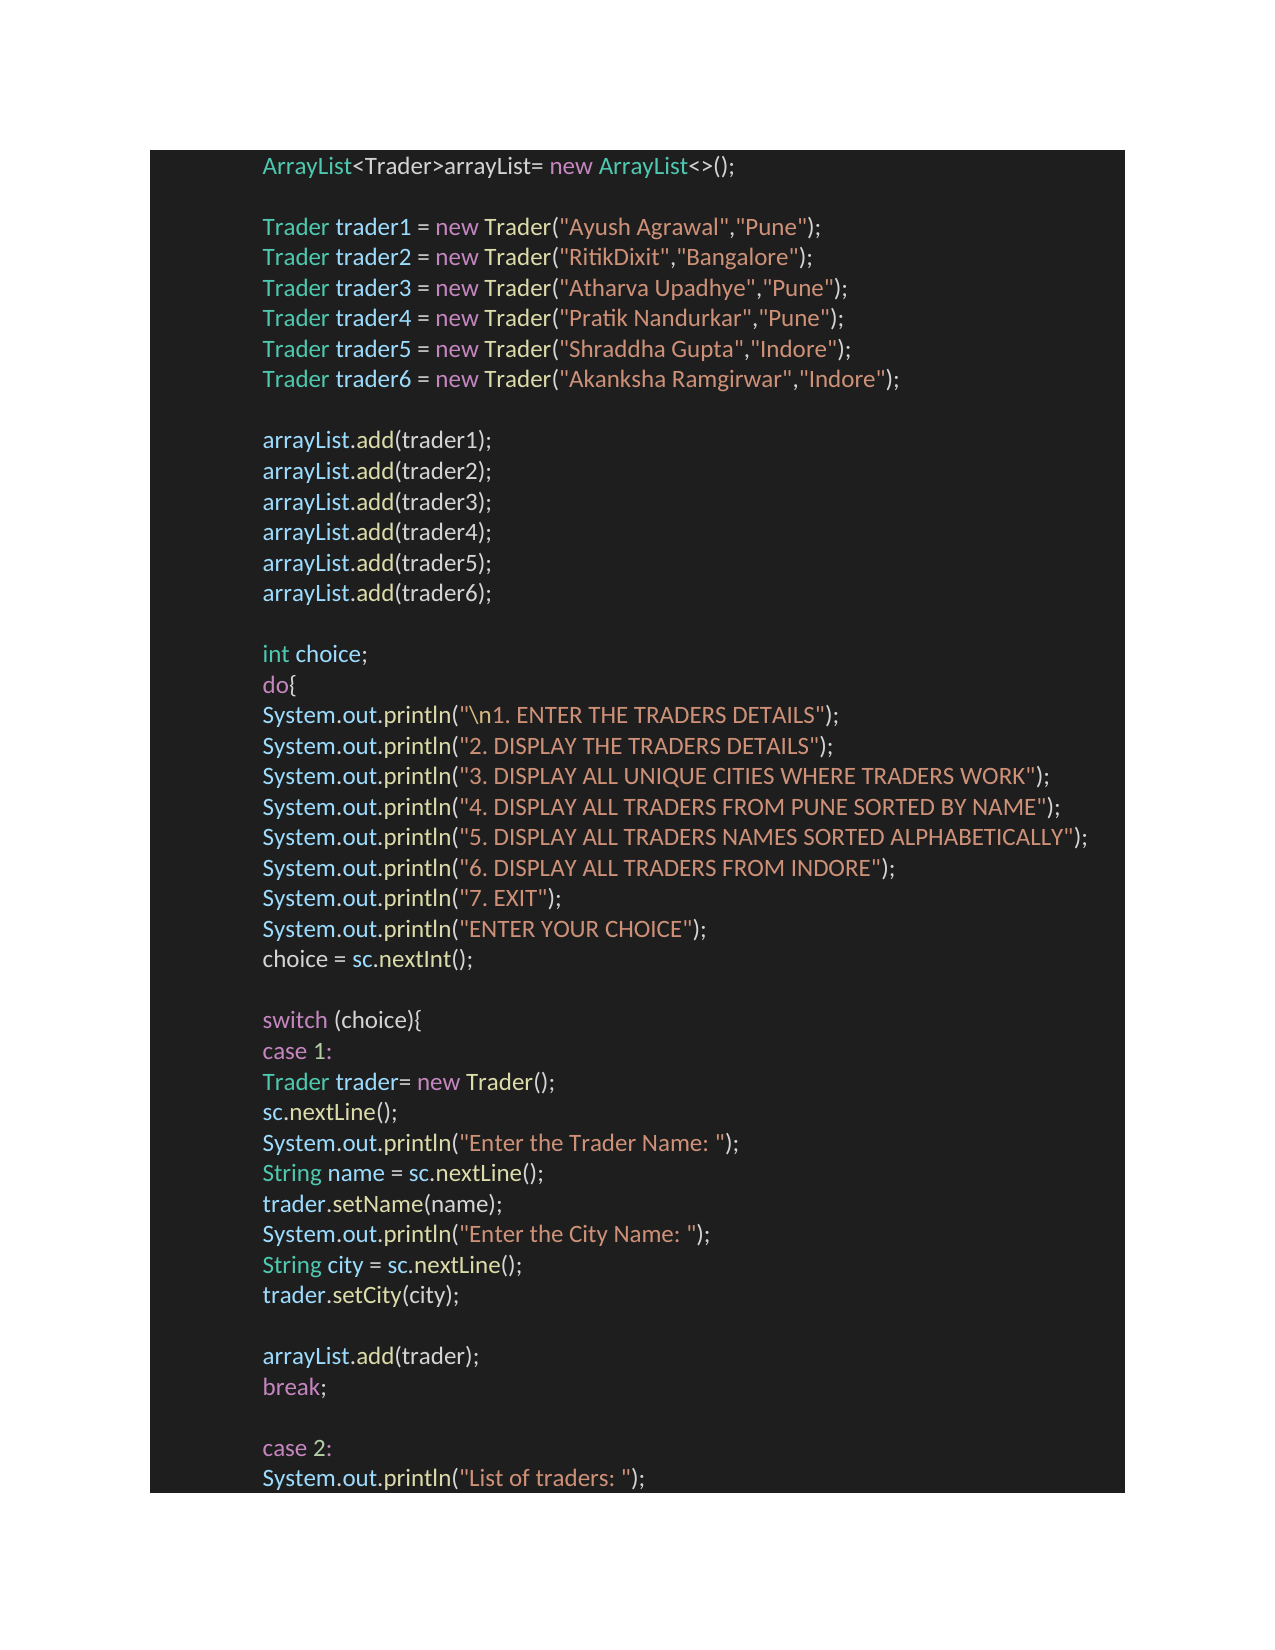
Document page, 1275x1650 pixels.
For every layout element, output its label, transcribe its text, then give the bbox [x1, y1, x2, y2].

text System.out.println("ENTER YOUR CHOICE"); [150, 913, 1125, 943]
text Trader trader= new Trader(); [150, 1066, 1125, 1096]
text trader.setName(name); [150, 1188, 1125, 1218]
text arrayList.add(trader4); [150, 516, 1125, 547]
text String name = sc.nextLine(); [150, 1157, 1125, 1188]
text System.out.println("4. DISPLAY ALL TRADERS FROM PUNE SORTED BY NAME"); [150, 791, 1125, 821]
text arrayList.add(trader5); [150, 547, 1125, 577]
text arrayList.add(trader); [150, 1340, 1125, 1371]
text arrayList.add(trader1); [150, 425, 1125, 455]
text System.out.println("6. DISPLAY ALL TRADERS FROM INDORE"); [150, 852, 1125, 882]
text choice = sc.nextInt(); [150, 943, 1125, 974]
text System.out.println("Enter the Trader Name: "); [150, 1127, 1125, 1157]
text Trader trader6 = new Trader("Akanksha Ramgirwar","Indore"); [150, 364, 1125, 394]
text System.out.println("3. DISPLAY ALL UNIQUE CITIES WHERE TRADERS WORK"); [150, 760, 1125, 791]
text System.out.println("\n1. ENTER THE TRADERS DETAILS"); [150, 699, 1125, 730]
text arrayList.add(trader2); [150, 455, 1125, 486]
text arrayList.add(trader6); [150, 577, 1125, 608]
text do{ [150, 669, 1125, 699]
text Trader trader1 = new Trader("Ayush Agrawal","Pune"); [150, 211, 1125, 242]
text sc.nextLine(); [150, 1096, 1125, 1127]
text System.out.println("List of traders: "); [150, 1462, 1125, 1493]
text case 2: [150, 1432, 1125, 1462]
text ArrayList<Trader>arrayList= new ArrayList<>(); [150, 150, 1125, 181]
text arrayList.add(trader3); [150, 486, 1125, 516]
text switch (choice){ [150, 1004, 1125, 1035]
text trader.setCity(city); [150, 1279, 1125, 1310]
text int choice; [150, 638, 1125, 669]
text Trader trader4 = new Trader("Pratik Nandurkar","Pune"); [150, 303, 1125, 333]
text case 1: [150, 1035, 1125, 1066]
text String city = sc.nextLine(); [150, 1249, 1125, 1279]
text break; [150, 1371, 1125, 1401]
text System.out.println("Enter the City Name: "); [150, 1218, 1125, 1249]
text Trader trader3 = new Trader("Atharva Upadhye","Pune"); [150, 272, 1125, 303]
text Trader trader5 = new Trader("Shraddha Gupta","Indore"); [150, 333, 1125, 364]
text System.out.println("2. DISPLAY THE TRADERS DETAILS"); [150, 730, 1125, 760]
text System.out.println("7. EXIT"); [150, 882, 1125, 913]
text System.out.println("5. DISPLAY ALL TRADERS NAMES SORTED ALPHABETICALLY"); [150, 821, 1125, 852]
text Trader trader2 = new Trader("RitikDixit","Bangalore"); [150, 242, 1125, 272]
